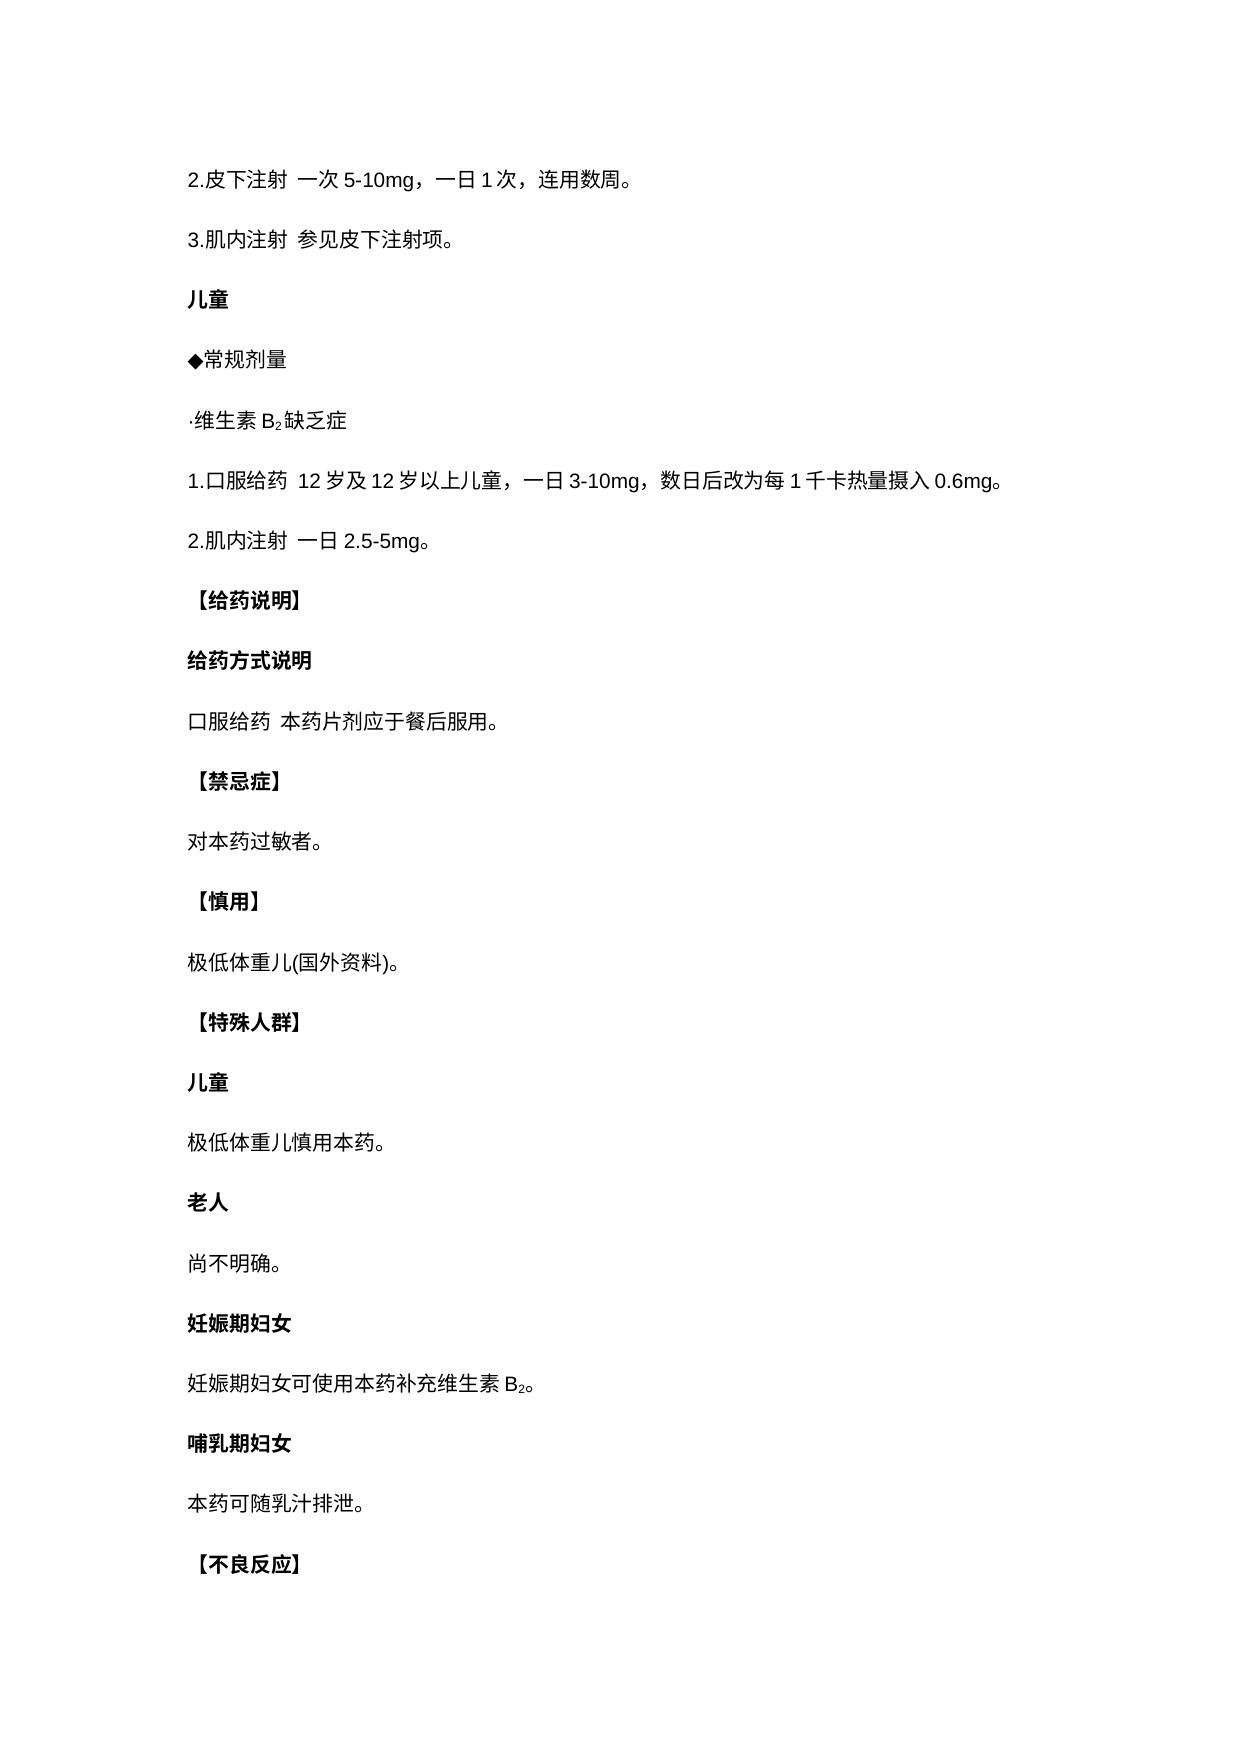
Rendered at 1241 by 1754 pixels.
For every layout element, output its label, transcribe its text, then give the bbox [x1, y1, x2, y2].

text 2.肌内注射 一日2.5-5mg。 [187, 523, 1053, 556]
text 老人 [187, 1186, 1053, 1218]
text 本药可随乳汁排泄。 [187, 1487, 1053, 1519]
text 妊娠期妇女可使用本药补充维生素B2。 [187, 1366, 1053, 1399]
text 尚不明确。 [187, 1246, 1053, 1278]
text 儿童 [187, 1065, 1053, 1098]
text 对本药过敏者。 [187, 824, 1053, 857]
text 极低体重儿慎用本药。 [187, 1125, 1053, 1158]
text ◆常规剂量 [187, 343, 1053, 375]
text 【禁忌症】 [187, 764, 1053, 797]
text 妊娠期妇女 [187, 1306, 1053, 1338]
text 儿童 [187, 282, 1053, 315]
text 1.口服给药 12岁及12岁以上儿童，一日3-10mg，数日后改为每1千卡热量摄入0.6mg。 [187, 463, 1053, 496]
text 【特殊人群】 [187, 1005, 1053, 1037]
text 极低体重儿(国外资料)。 [187, 945, 1053, 977]
text 3.肌内注射 参见皮下注射项。 [187, 222, 1053, 255]
text 【给药说明】 [187, 583, 1053, 616]
text 口服给药 本药片剂应于餐后服用。 [187, 704, 1053, 736]
text 【不良反应】 [187, 1547, 1053, 1579]
text 哺乳期妇女 [187, 1426, 1053, 1459]
text 2.皮下注射 一次5-10mg，一日1次，连用数周。 [187, 162, 1053, 194]
text 【慎用】 [187, 884, 1053, 917]
text 给药方式说明 [187, 644, 1053, 676]
text ·维生素B2缺乏症 [187, 403, 1053, 435]
